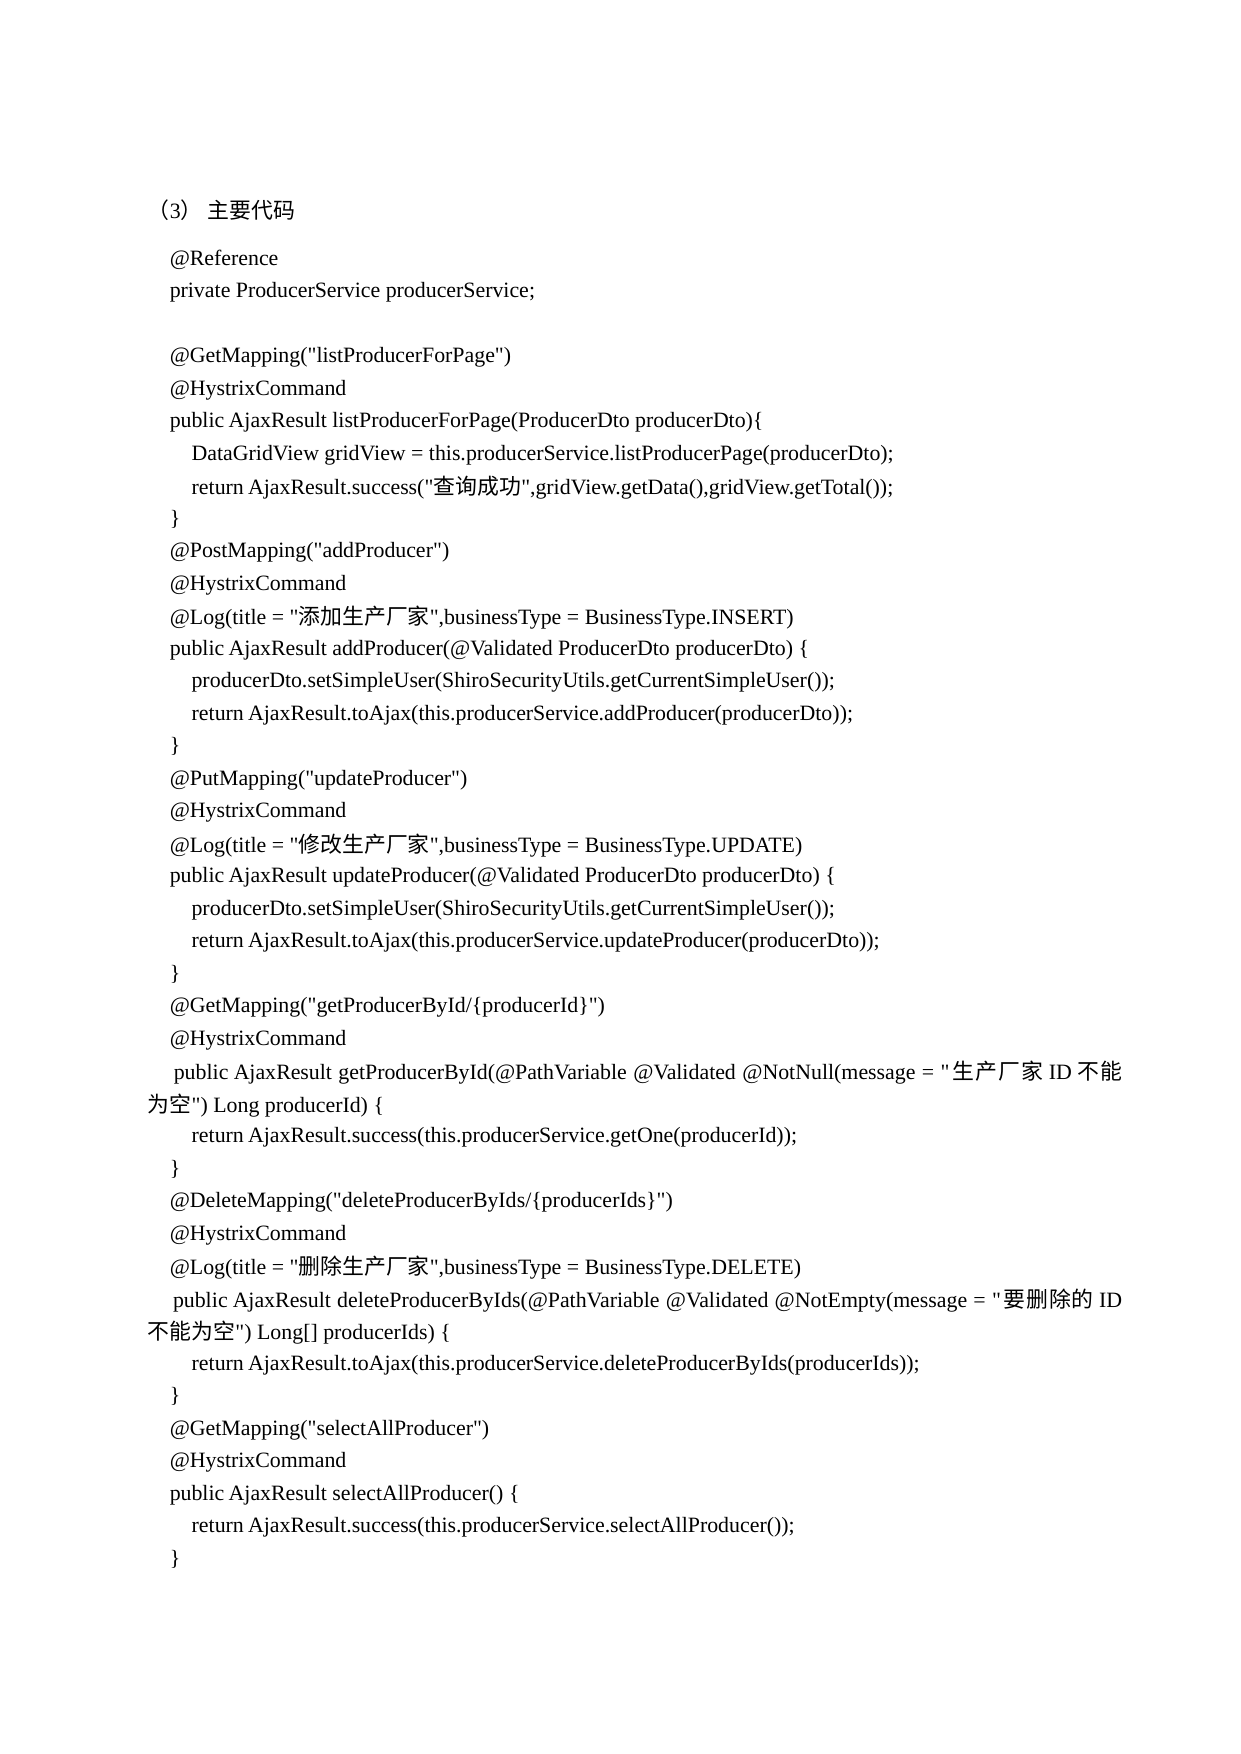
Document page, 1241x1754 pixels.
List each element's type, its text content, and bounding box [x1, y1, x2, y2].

text @HystrixCommand [148, 1444, 1122, 1476]
text return AjaxResult.success(this.producerService.selectAllProducer()); [148, 1509, 1122, 1541]
text @PostMapping("addProducer") [148, 534, 1122, 566]
text @GetMapping("listProducerForPage") [148, 339, 1122, 371]
text public AjaxResult selectAllProducer() { [148, 1476, 1122, 1509]
text @Log(title = "修改生产厂家",businessType = BusinessType.UPDATE) [148, 826, 1122, 859]
text return AjaxResult.toAjax(this.producerService.addProducer(producerDto)); [148, 696, 1122, 729]
text @HystrixCommand [148, 794, 1122, 826]
text @GetMapping("getProducerById/{producerId}") [148, 989, 1122, 1021]
text } [148, 1151, 1122, 1184]
text } [148, 501, 1122, 534]
text @HystrixCommand [148, 371, 1122, 404]
text return AjaxResult.toAjax(this.producerService.updateProducer(producerDto)); [148, 924, 1122, 956]
text @Log(title = "删除生产厂家",businessType = BusinessType.DELETE) [148, 1249, 1122, 1281]
text @HystrixCommand [148, 566, 1122, 599]
text private ProducerService producerService; [148, 274, 1122, 306]
text } [148, 956, 1122, 989]
text public AjaxResult getProducerById(@PathVariable @Validated @NotNull(message = "生产厂家ID不能为空") Long producerId) { [148, 1054, 1122, 1119]
text public AjaxResult addProducer(@Validated ProducerDto producerDto) { [148, 631, 1122, 664]
text public AjaxResult updateProducer(@Validated ProducerDto producerDto) { [148, 859, 1122, 891]
text } [148, 1541, 1122, 1574]
list 主要代码 [148, 193, 1122, 226]
text return AjaxResult.toAjax(this.producerService.deleteProducerByIds(producerIds)); [148, 1346, 1122, 1379]
text } [148, 729, 1122, 761]
text @GetMapping("selectAllProducer") [148, 1411, 1122, 1444]
text @HystrixCommand [148, 1021, 1122, 1054]
text @Log(title = "添加生产厂家",businessType = BusinessType.INSERT) [148, 599, 1122, 631]
text @DeleteMapping("deleteProducerByIds/{producerIds}") [148, 1184, 1122, 1216]
text DataGridView gridView = this.producerService.listProducerPage(producerDto); [148, 436, 1122, 469]
text public AjaxResult listProducerForPage(ProducerDto producerDto){ [148, 404, 1122, 436]
text producerDto.setSimpleUser(ShiroSecurityUtils.getCurrentSimpleUser()); [148, 664, 1122, 696]
text return AjaxResult.success(this.producerService.getOne(producerId)); [148, 1119, 1122, 1151]
text } [148, 1379, 1122, 1411]
text @Reference [148, 241, 1122, 274]
text public AjaxResult deleteProducerByIds(@PathVariable @Validated @NotEmpty(message = "要删除的ID不能为空") Long[] producerIds) { [148, 1281, 1122, 1346]
text @PutMapping("updateProducer") [148, 761, 1122, 794]
text producerDto.setSimpleUser(ShiroSecurityUtils.getCurrentSimpleUser()); [148, 891, 1122, 924]
text @HystrixCommand [148, 1216, 1122, 1249]
text return AjaxResult.success("查询成功",gridView.getData(),gridView.getTotal()); [148, 469, 1122, 501]
